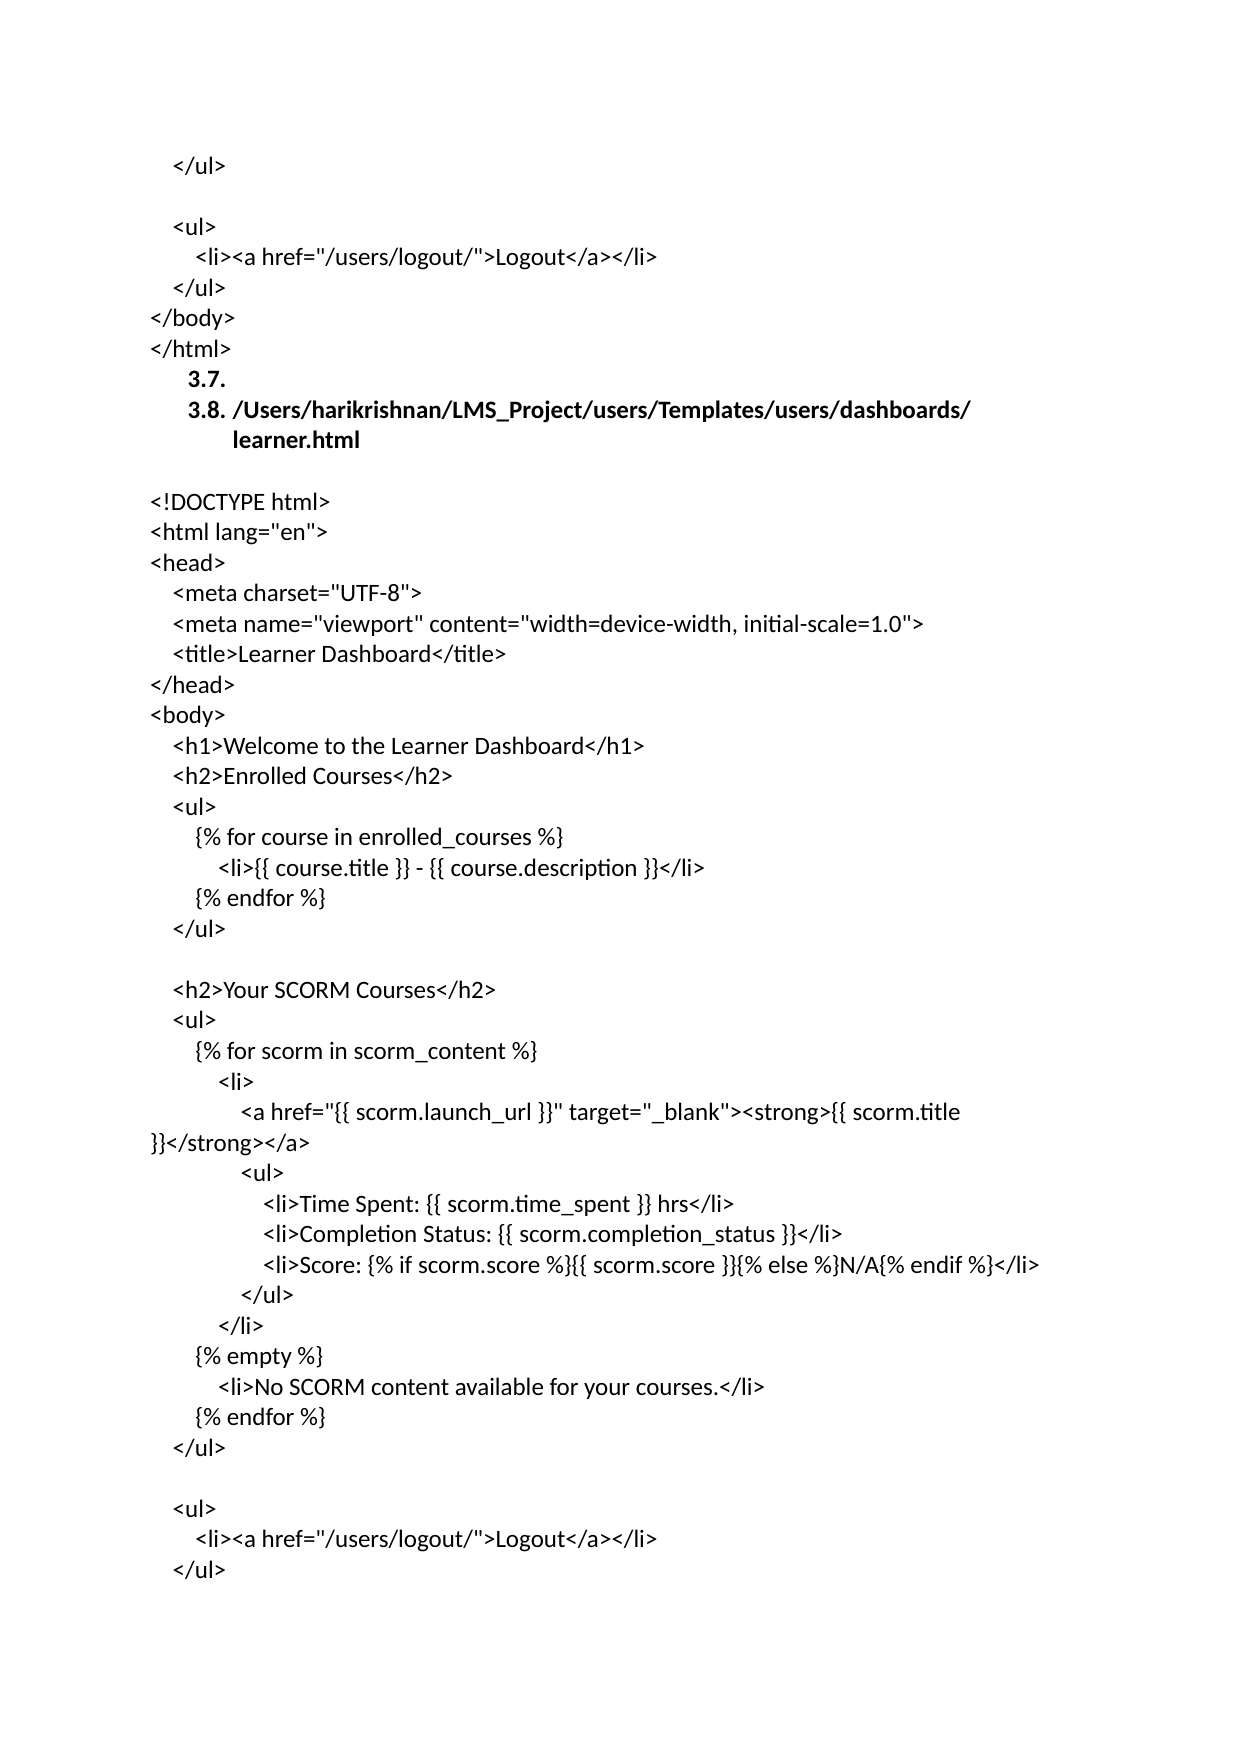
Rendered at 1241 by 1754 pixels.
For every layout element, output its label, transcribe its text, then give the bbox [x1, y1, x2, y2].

text </li> [150, 1310, 1090, 1340]
text <meta name="viewport" content="width=device-width, initial-scale=1.0"> [150, 608, 1090, 638]
text <ul> [150, 1493, 1090, 1523]
subtitle /Users/harikrishnan/LMS_Project/users/Templates/users/dashboards/learner.html [187, 394, 1090, 455]
text {% for scorm in scorm_content %} [150, 1035, 1090, 1066]
text <title>Learner Dashboard</title> [150, 638, 1090, 669]
text </head> [150, 669, 1090, 699]
text <meta charset="UTF-8"> [150, 577, 1090, 608]
text <ul> [150, 1004, 1090, 1035]
text <h2>Enrolled Courses</h2> [150, 760, 1090, 791]
text </body> [150, 303, 1090, 333]
text {% empty %} [150, 1340, 1090, 1371]
text </ul> [150, 272, 1090, 303]
text <ul> [150, 1157, 1090, 1188]
text <li>Completion Status: {{ scorm.completion_status }}</li> [150, 1218, 1090, 1249]
text <li><a href="/users/logout/">Logout</a></li> [150, 242, 1090, 272]
text </ul> [150, 1432, 1090, 1462]
text </ul> [150, 150, 1090, 181]
text <li> [150, 1066, 1090, 1096]
text <html lang="en"> [150, 516, 1090, 547]
text <head> [150, 547, 1090, 577]
text <li>No SCORM content available for your courses.</li> [150, 1371, 1090, 1401]
text <!DOCTYPE html> [150, 486, 1090, 516]
text </ul> [150, 1279, 1090, 1310]
text </ul> [150, 1554, 1090, 1584]
text {% endfor %} [150, 882, 1090, 913]
text <li><a href="/users/logout/">Logout</a></li> [150, 1523, 1090, 1554]
text </html> [150, 333, 1090, 364]
text <li>Time Spent: {{ scorm.time_spent }} hrs</li> [150, 1188, 1090, 1218]
text <a href="{{ scorm.launch_url }}" target="_blank"><strong>{{ scorm.title }}</strong></a> [150, 1096, 1090, 1157]
text {% endfor %} [150, 1401, 1090, 1432]
text <li>Score: {% if scorm.score %}{{ scorm.score }}{% else %}N/A{% endif %}</li> [150, 1249, 1090, 1279]
text <body> [150, 699, 1090, 730]
text {% for course in enrolled_courses %} [150, 821, 1090, 852]
text <ul> [150, 791, 1090, 821]
text </ul> [150, 913, 1090, 943]
text <h2>Your SCORM Courses</h2> [150, 974, 1090, 1004]
text <li>{{ course.title }} - {{ course.description }}</li> [150, 852, 1090, 882]
text <ul> [150, 211, 1090, 242]
text <h1>Welcome to the Learner Dashboard</h1> [150, 730, 1090, 760]
